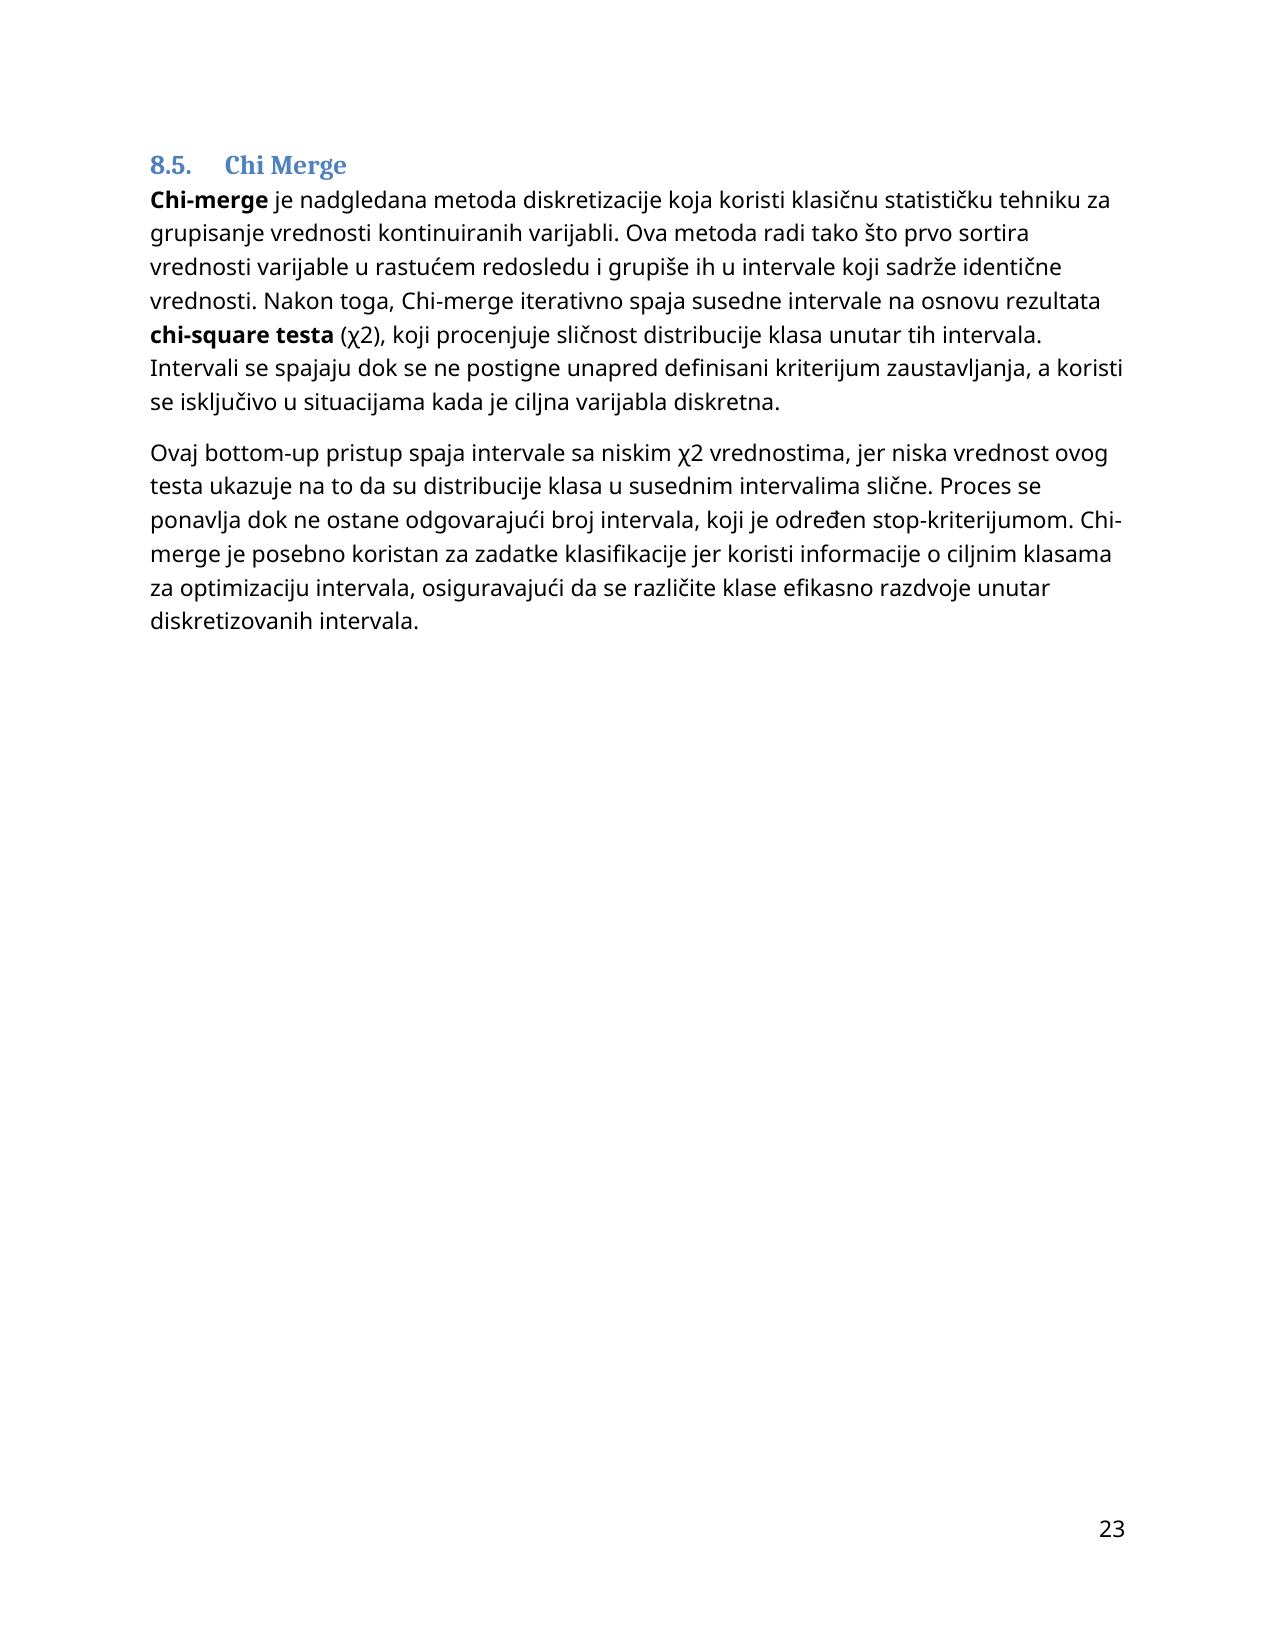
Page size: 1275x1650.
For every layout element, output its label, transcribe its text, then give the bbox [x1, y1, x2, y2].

text Ovaj bottom-up pristup spaja intervale sa niskim χ2 vrednostima, jer niska vrednost ovog testa ukazuje na to da su distribucije klasa u susednim intervalima slične. Proces se ponavlja dok ne ostane odgovarajući broj intervala, koji je određen stop-kriterijumom. Chi-merge je posebno koristan za zadatke klasifikacije jer koristi informacije o ciljnim klasama za optimizaciju intervala, osiguravajući da se različite klase efikasno razdvoje unutar diskretizovanih intervala. [150, 436, 1125, 636]
text Chi-merge je nadgledana metoda diskretizacije koja koristi klasičnu statističku tehniku za grupisanje vrednosti kontinuiranih varijabli. Ova metoda radi tako što prvo sortira vrednosti varijable u rastućem redosledu i grupiše ih u intervale koji sadrže identične vrednosti. Nakon toga, Chi-merge iterativno spaja susedne intervale na osnovu rezultata chi-square testa (χ2), koji procenjuje sličnost distribucije klasa unutar tih intervala. Intervali se spajaju dok se ne postigne unapred definisani kriterijum zaustavljanja, a koristi se isključivo u situacijama kada je ciljna varijabla diskretna. [150, 183, 1125, 417]
subtitle Chi Merge [150, 150, 1125, 181]
